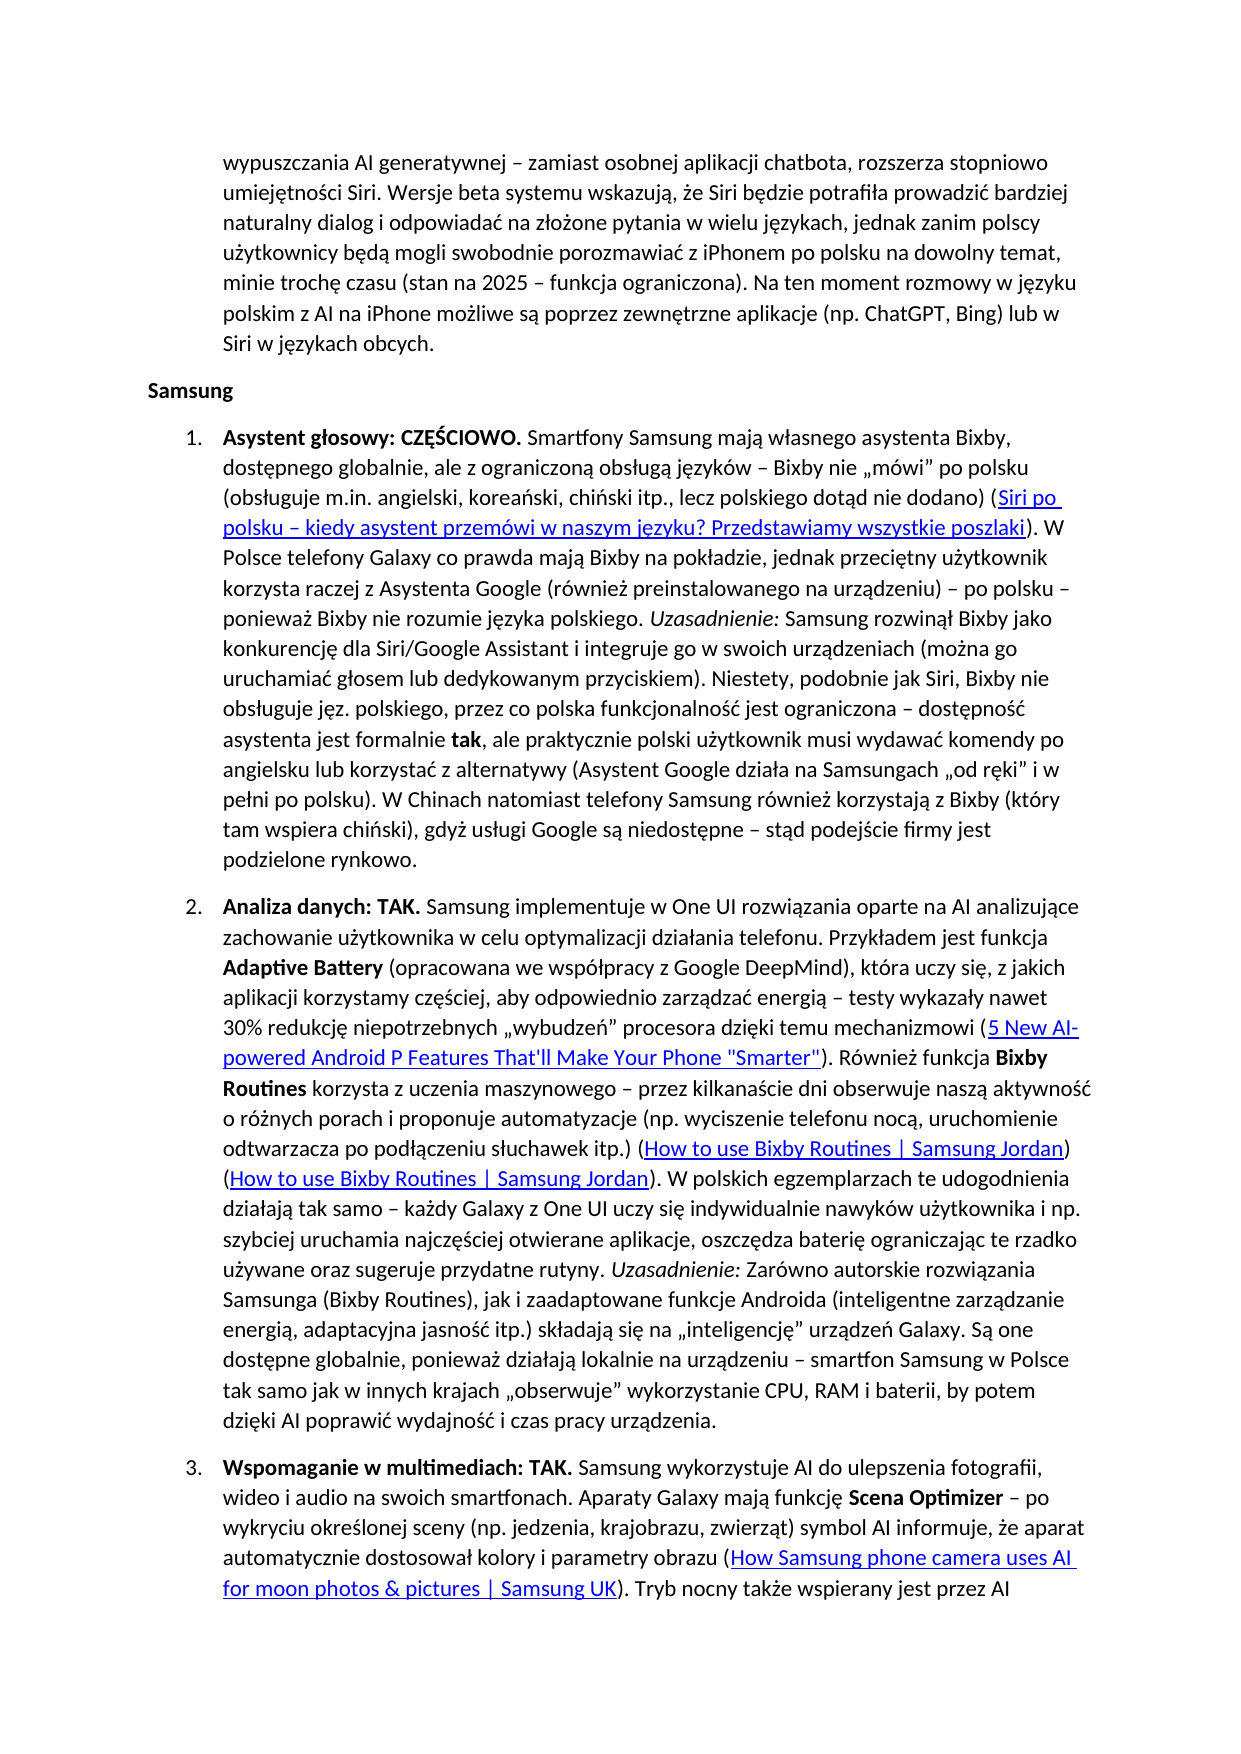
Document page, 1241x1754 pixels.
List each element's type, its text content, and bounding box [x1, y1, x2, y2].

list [185, 1453, 1093, 1602]
text Samsung [148, 376, 1093, 404]
list Analiza danych: TAK. Samsung implementuje w One UI rozwiązania oparte na AI analizujące zachowanie użytkownika w celu optymalizacji działania telefonu. Przykładem jest funkcja Adaptive Battery (opracowana we współpracy z Google DeepMind), która uczy się, z jakich aplikacji korzystamy częściej, aby odpowiednio zarządzać energią – testy wykazały nawet 30% redukcję niepotrzebnych „wybudzeń” procesora dzięki temu mechanizmowi (5 New AI-powered Android P Features That'll Make Your Phone "Smarter"). Również funkcja Bixby Routines korzysta z uczenia maszynowego – przez kilkanaście dni obserwuje naszą aktywność o różnych porach i proponuje automatyzacje (np. wyciszenie telefonu nocą, uruchomienie odtwarzacza po podłączeniu słuchawek itp.) (How to use Bixby Routines | Samsung Jordan) (How to use Bixby Routines | Samsung Jordan). W polskich egzemplarzach te udogodnienia działają tak samo – każdy Galaxy z One UI uczy się indywidualnie nawyków użytkownika i np. szybciej uruchamia najczęściej otwierane aplikacje, oszczędza baterię ograniczając te rzadko używane oraz sugeruje przydatne rutyny. Uzasadnienie: Zarówno autorskie rozwiązania Samsunga (Bixby Routines), jak i zaadaptowane funkcje Androida (inteligentne zarządzanie energią, adaptacyjna jasność itp.) składają się na „inteligencję” urządzeń Galaxy. Są one dostępne globalnie, ponieważ działają lokalnie na urządzeniu – smartfon Samsung w Polsce tak samo jak w innych krajach „obserwuje” wykorzystanie CPU, RAM i baterii, by potem dzięki AI poprawić wydajność i czas pracy urządzenia. [185, 892, 1093, 1434]
list Asystent głosowy: CZĘŚCIOWO. Smartfony Samsung mają własnego asystenta Bixby, dostępnego globalnie, ale z ograniczoną obsługą języków – Bixby nie „mówi” po polsku (obsługuje m.in. angielski, koreański, chiński itp., lecz polskiego dotąd nie dodano) (Siri po polsku – kiedy asystent przemówi w naszym języku? Przedstawiamy wszystkie poszlaki). W Polsce telefony Galaxy co prawda mają Bixby na pokładzie, jednak przeciętny użytkownik korzysta raczej z Asystenta Google (również preinstalowanego na urządzeniu) – po polsku – ponieważ Bixby nie rozumie języka polskiego. Uzasadnienie: Samsung rozwinął Bixby jako konkurencję dla Siri/Google Assistant i integruje go w swoich urządzeniach (można go uruchamiać głosem lub dedykowanym przyciskiem). Niestety, podobnie jak Siri, Bixby nie obsługuje jęz. polskiego, przez co polska funkcjonalność jest ograniczona – dostępność asystenta jest formalnie tak, ale praktycznie polski użytkownik musi wydawać komendy po angielsku lub korzystać z alternatywy (Asystent Google działa na Samsungach „od ręki” i w pełni po polsku). W Chinach natomiast telefony Samsung również korzystają z Bixby (który tam wspiera chiński), gdyż usługi Google są niedostępne – stąd podejście firmy jest podzielone rynkowo. [185, 423, 1093, 873]
